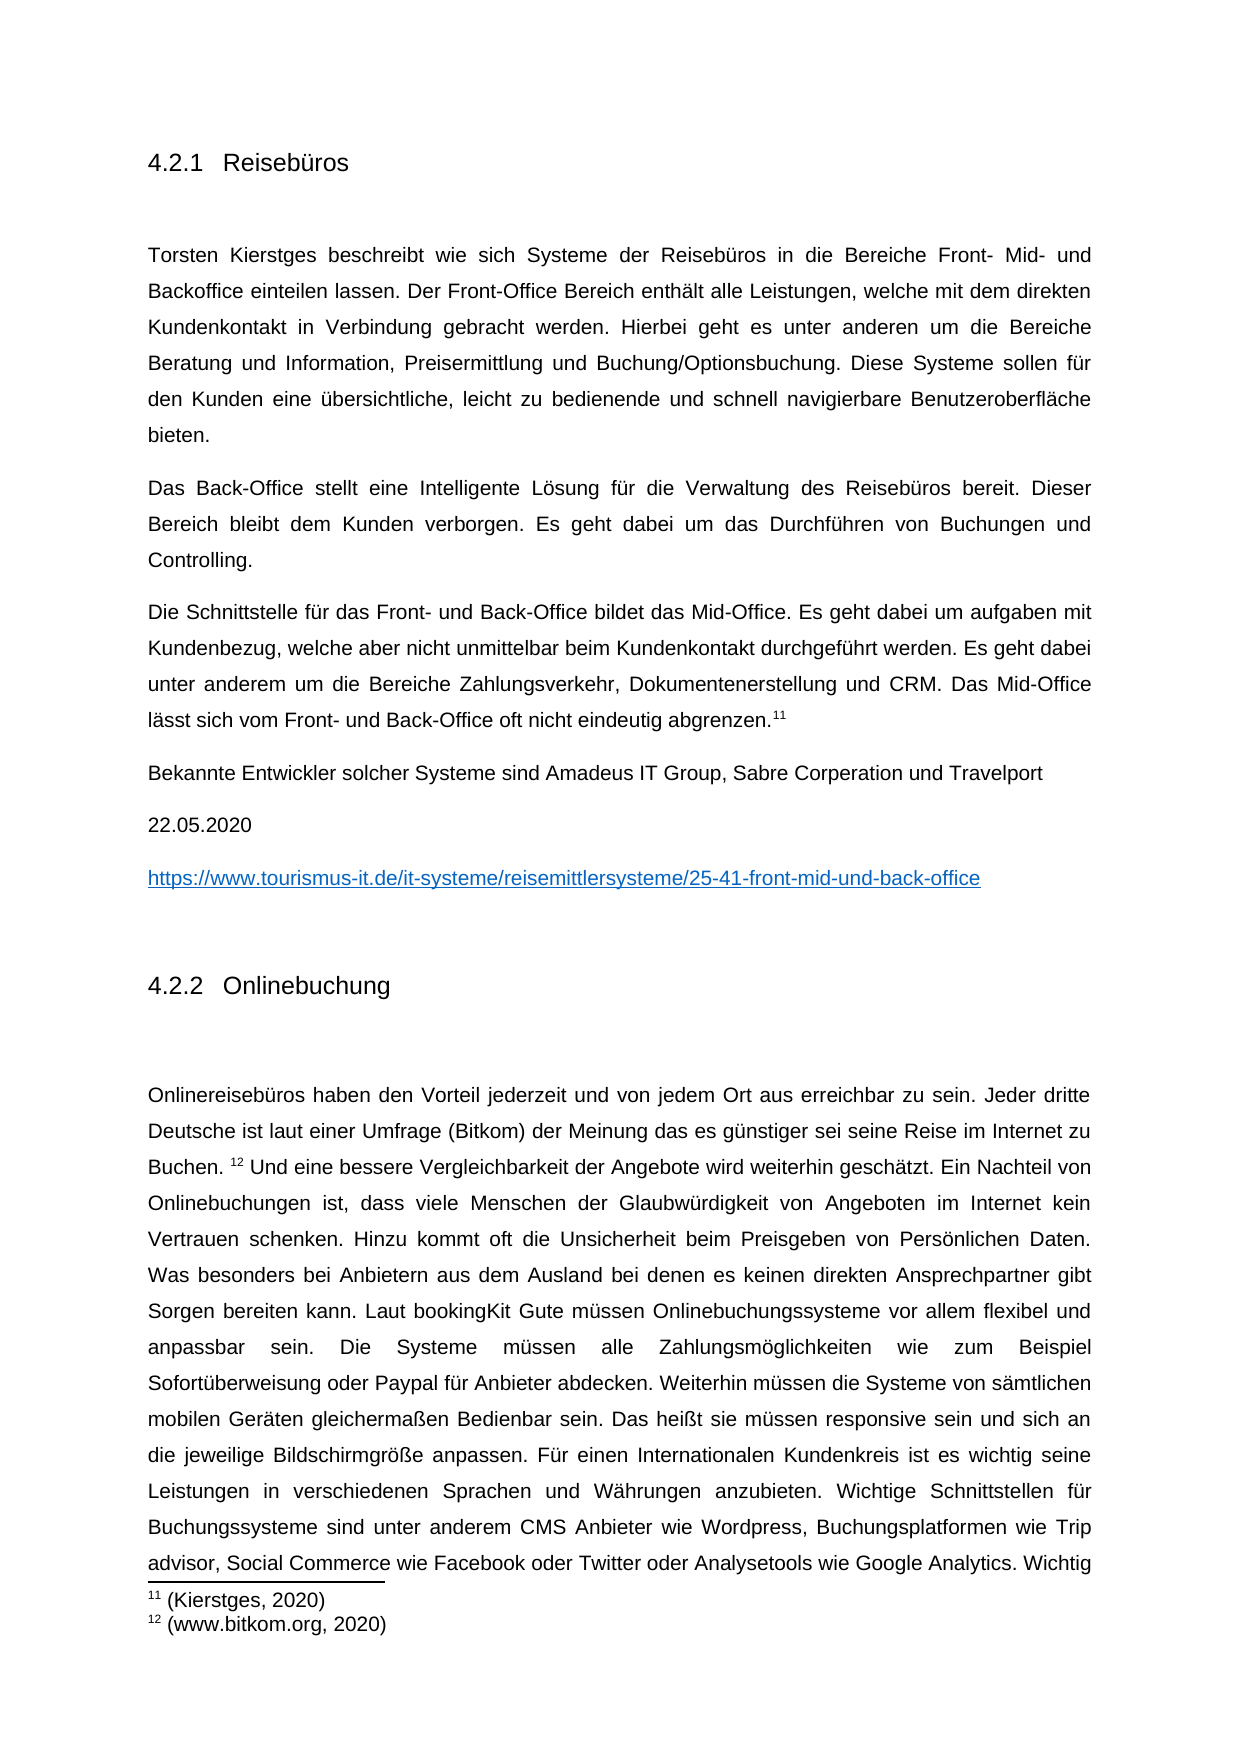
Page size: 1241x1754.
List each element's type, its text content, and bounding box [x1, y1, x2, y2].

text Das Back-Office stellt eine Intelligente Lösung für die Verwaltung des Reisebüros bereit. Dieser Bereich bleibt dem Kunden verborgen. Es geht dabei um das Durchführen von Buchungen und Controlling. [148, 476, 1093, 571]
text https://www.tourismus-it.de/it-systeme/reisemittlersysteme/25-41-front-mid-und-back-office [148, 866, 1093, 890]
text Torsten Kierstges beschreibt wie sich Systeme der Reisebüros in die Bereiche Front- Mid- und Backoffice einteilen lassen. Der Front-Office Bereich enthält alle Leistungen, welche mit dem direkten Kundenkontakt in Verbindung gebracht werden. Hierbei geht es unter anderen um die Bereiche Beratung und Information, Preisermittlung und Buchung/Optionsbuchung. Diese Systeme sollen für den Kunden eine übersichtliche, leicht zu bedienende und schnell navigierbare Benutzeroberfläche bieten. [148, 243, 1093, 447]
text Die Schnittstelle für das Front- und Back-Office bildet das Mid-Office. Es geht dabei um aufgaben mit Kundenbezug, welche aber nicht unmittelbar beim Kundenkontakt durchgeführt werden. Es geht dabei unter anderem um die Bereiche Zahlungsverkehr, Dokumentenerstellung und CRM. Das Mid-Office lässt sich vom Front- und Back-Office oft nicht eindeutig abgrenzen. [148, 600, 1093, 732]
text Bekannte Entwickler solcher Systeme sind Amadeus IT Group, Sabre Corperation und Travelport [148, 761, 1093, 784]
subtitle Reisebüros [148, 148, 1093, 176]
text 22.05.2020 [148, 813, 1093, 837]
subtitle Onlinebuchung [148, 971, 1093, 1000]
